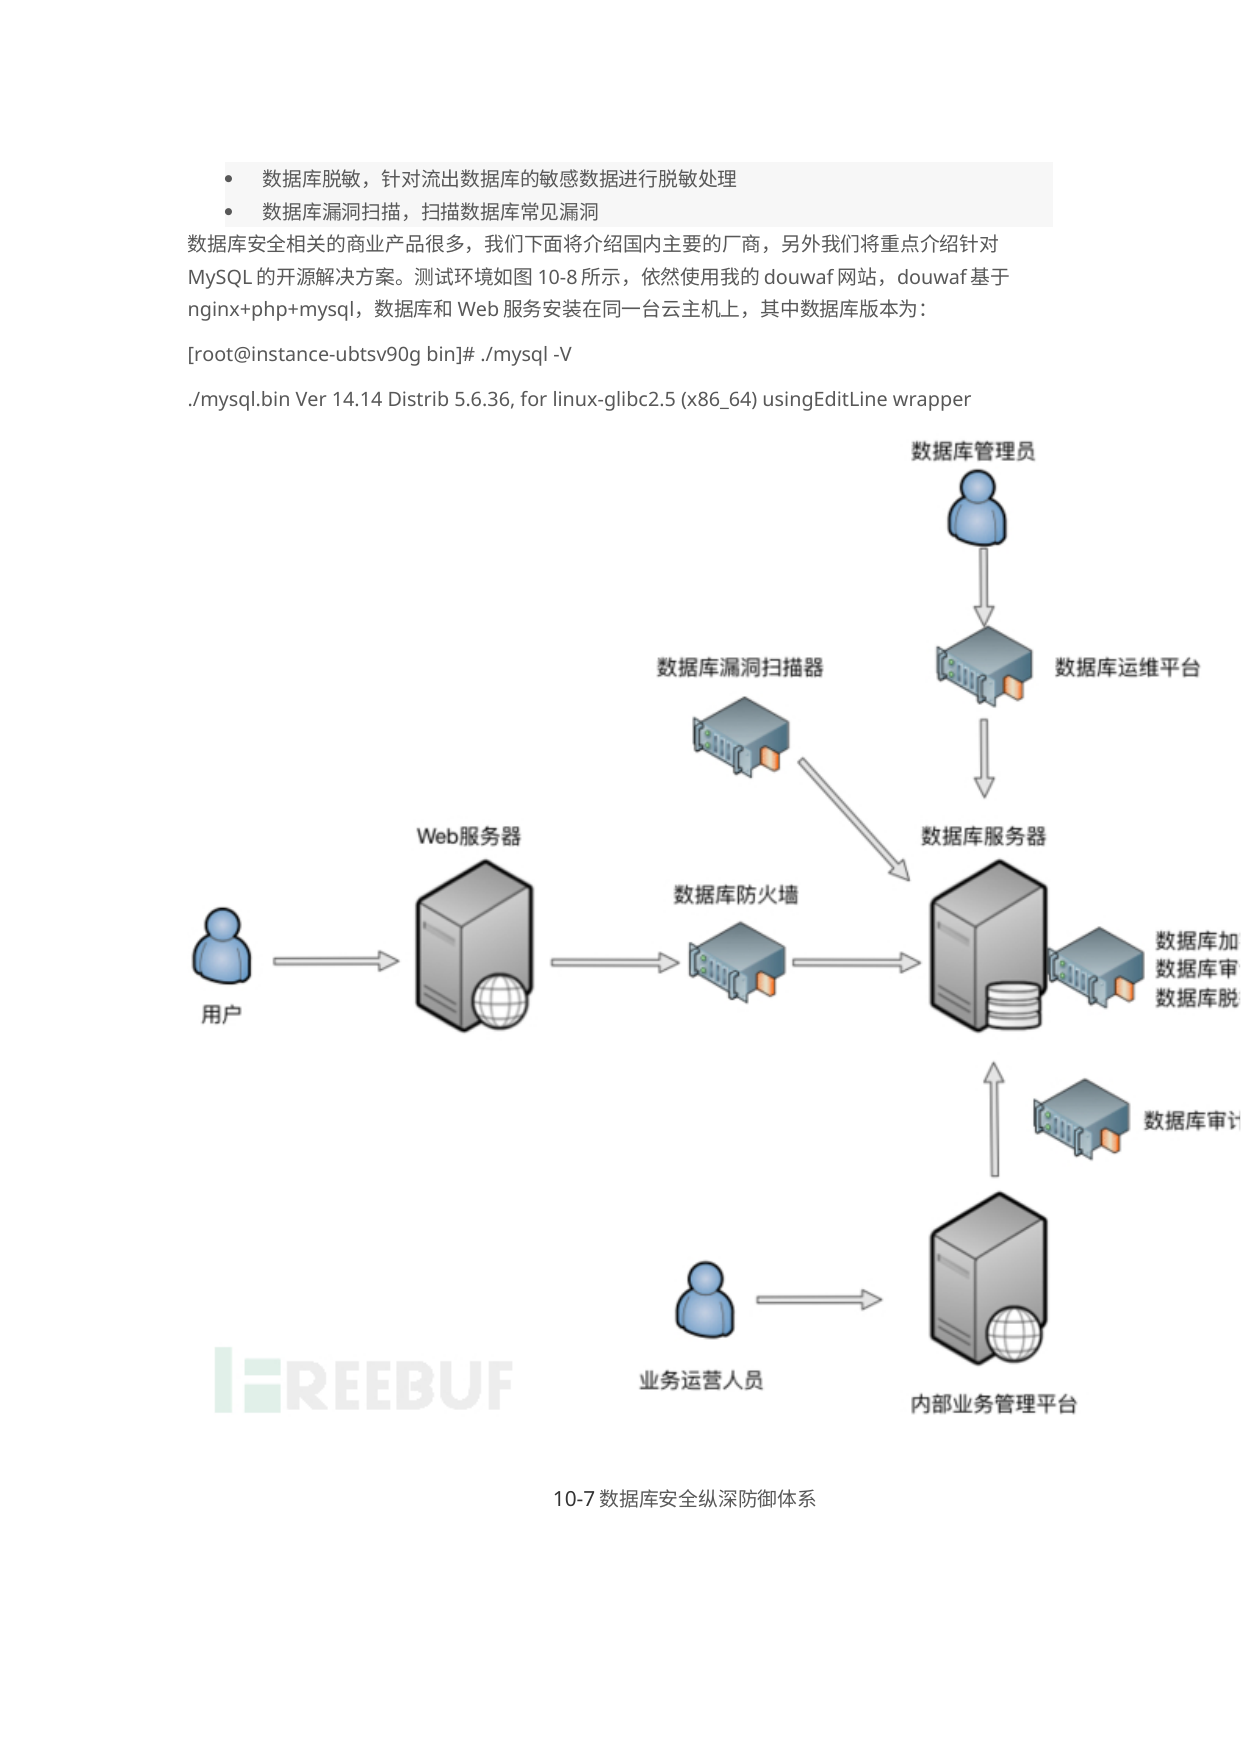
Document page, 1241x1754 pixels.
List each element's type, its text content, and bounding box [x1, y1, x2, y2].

text 数据库安全相关的商业产品很多，我们下面将介绍国内主要的厂商，另外我们将重点介绍针对MySQL的开源解决方案。测试环境如图10-8所示，依然使用我的douwaf网站，douwaf基于nginx+php+mysql，数据库和Web服务安装在同一台云主机上，其中数据库版本为： [187, 227, 1053, 324]
list 数据库脱敏，针对流出数据库的敏感数据进行脱敏处理 [225, 162, 1053, 194]
text ./mysql.bin Ver 14.14 Distrib 5.6.36, for linux-glibc2.5 (x86_64) usingEditLine wrapper [187, 383, 1053, 416]
picture [187, 428, 1241, 1424]
list 数据库漏洞扫描，扫描数据库常见漏洞 [225, 194, 1053, 227]
text [root@instance-ubtsv90g bin]# ./mysql -V [187, 337, 1053, 370]
text 10-7数据库安全纵深防御体系 [553, 1482, 1053, 1514]
